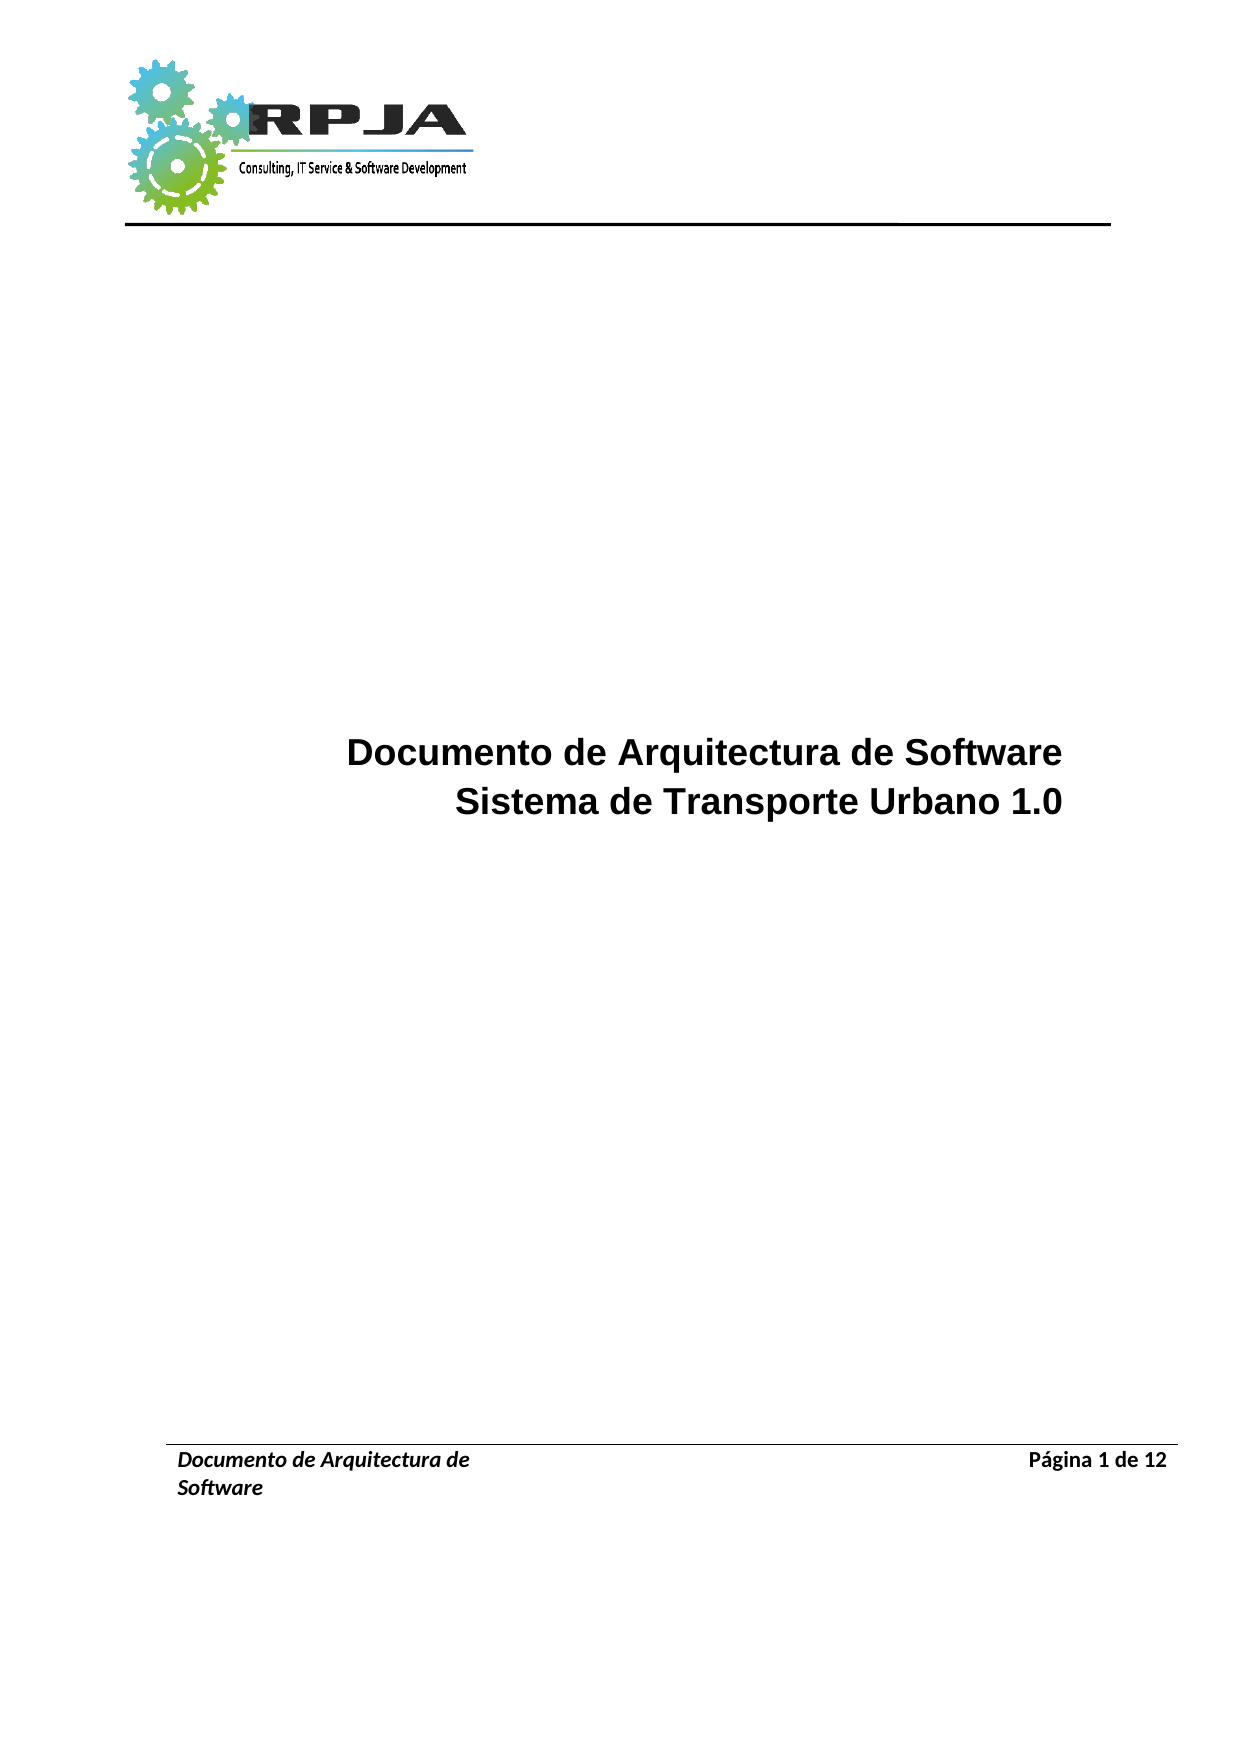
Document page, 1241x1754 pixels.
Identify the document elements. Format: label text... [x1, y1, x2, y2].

text Documento de Arquitectura de Software Sistema de Transporte Urbano 1.0 [177, 730, 1063, 822]
picture [118, 57, 474, 219]
